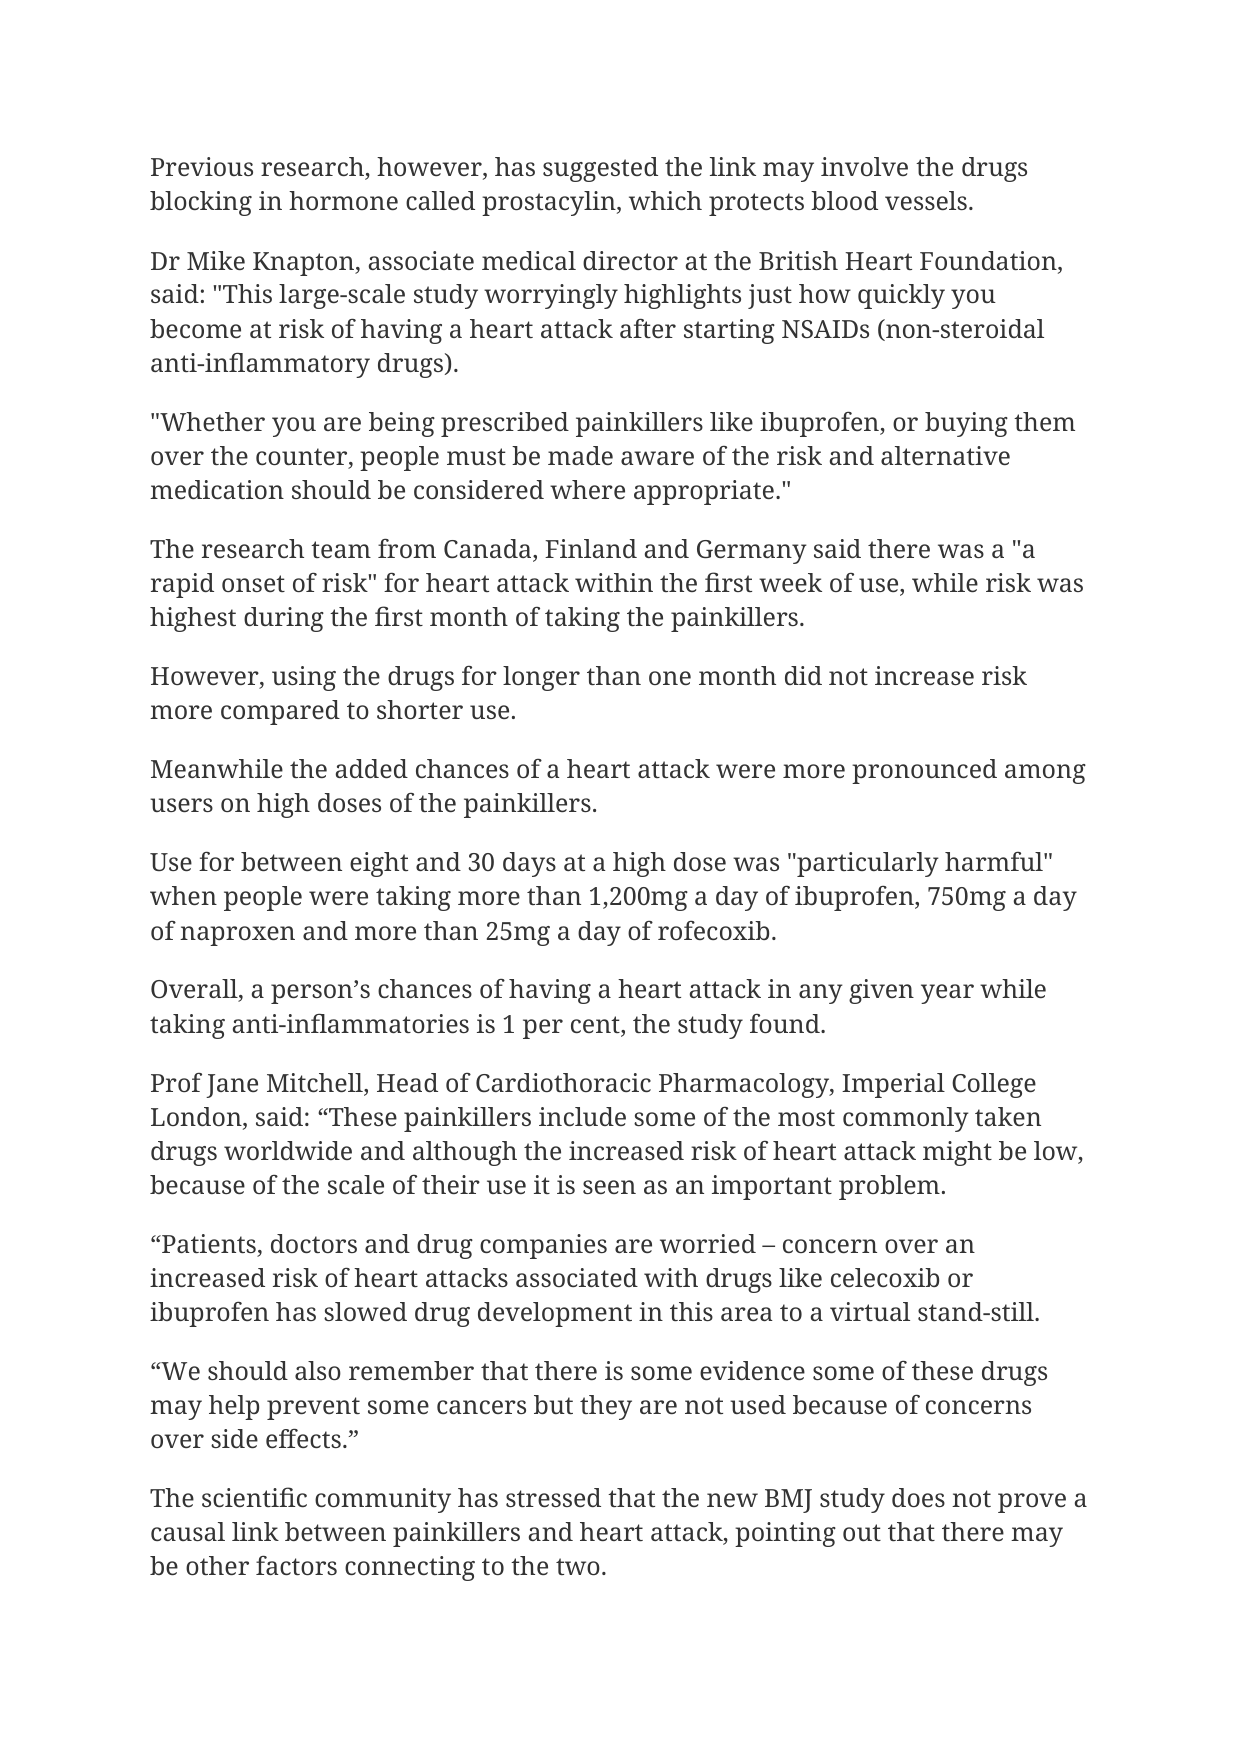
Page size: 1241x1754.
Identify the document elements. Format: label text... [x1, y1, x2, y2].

text Meanwhile the added chances of a heart attack were more pronounced among users on high doses of the painkillers. [150, 752, 1090, 820]
text Prof Jane Mitchell, Head of Cardiothoracic Pharmacology, Imperial College London, said: “These painkillers include some of the most commonly taken drugs worldwide and although the increased risk of heart attack might be low, because of the scale of their use it is seen as an important problem. [150, 1065, 1090, 1202]
text The scientific community has stressed that the new BMJ study does not prove a causal link between painkillers and heart attack, pointing out that there may be other factors connecting to the two. [150, 1481, 1090, 1583]
text “Patients, doctors and drug companies are worried – concern over an increased risk of heart attacks associated with drugs like celecoxib or ibuprofen has slowed drug development in this area to a virtual stand-still. [150, 1227, 1090, 1329]
text However, using the drugs for longer than one month did not increase risk more compared to shorter use. [150, 659, 1090, 727]
text Dr Mike Knapton, associate medical director at the British Heart Foundation, said: "This large-scale study worryingly highlights just how quickly you become at risk of having a heart attack after starting NSAIDs (non-steroidal anti-inflammatory drugs). [150, 243, 1090, 379]
text Use for between eight and 30 days at a high dose was "particularly harmful" when people were taking more than 1,200mg a day of ibuprofen, 750mg a day of naproxen and more than 25mg a day of rofecoxib. [150, 845, 1090, 947]
text Previous research, however, has suggested the link may involve the drugs blocking in hormone called prostacylin, which protects blood vessels. [150, 150, 1090, 218]
text "Whether you are being prescribed painkillers like ibuprofen, or buying them over the counter, people must be made aware of the risk and alternative medication should be considered where appropriate." [150, 404, 1090, 507]
text “We should also remember that there is some evidence some of these drugs may help prevent some cancers but they are not used because of concerns over side effects.” [150, 1354, 1090, 1456]
text Overall, a person’s chances of having a heart attack in any given year while taking anti-inflammatories is 1 per cent, the study found. [150, 972, 1090, 1040]
text The research team from Canada, Finland and Germany said there was a "a rapid onset of risk" for heart attack within the first week of use, while risk was highest during the first month of taking the painkillers. [150, 532, 1090, 634]
